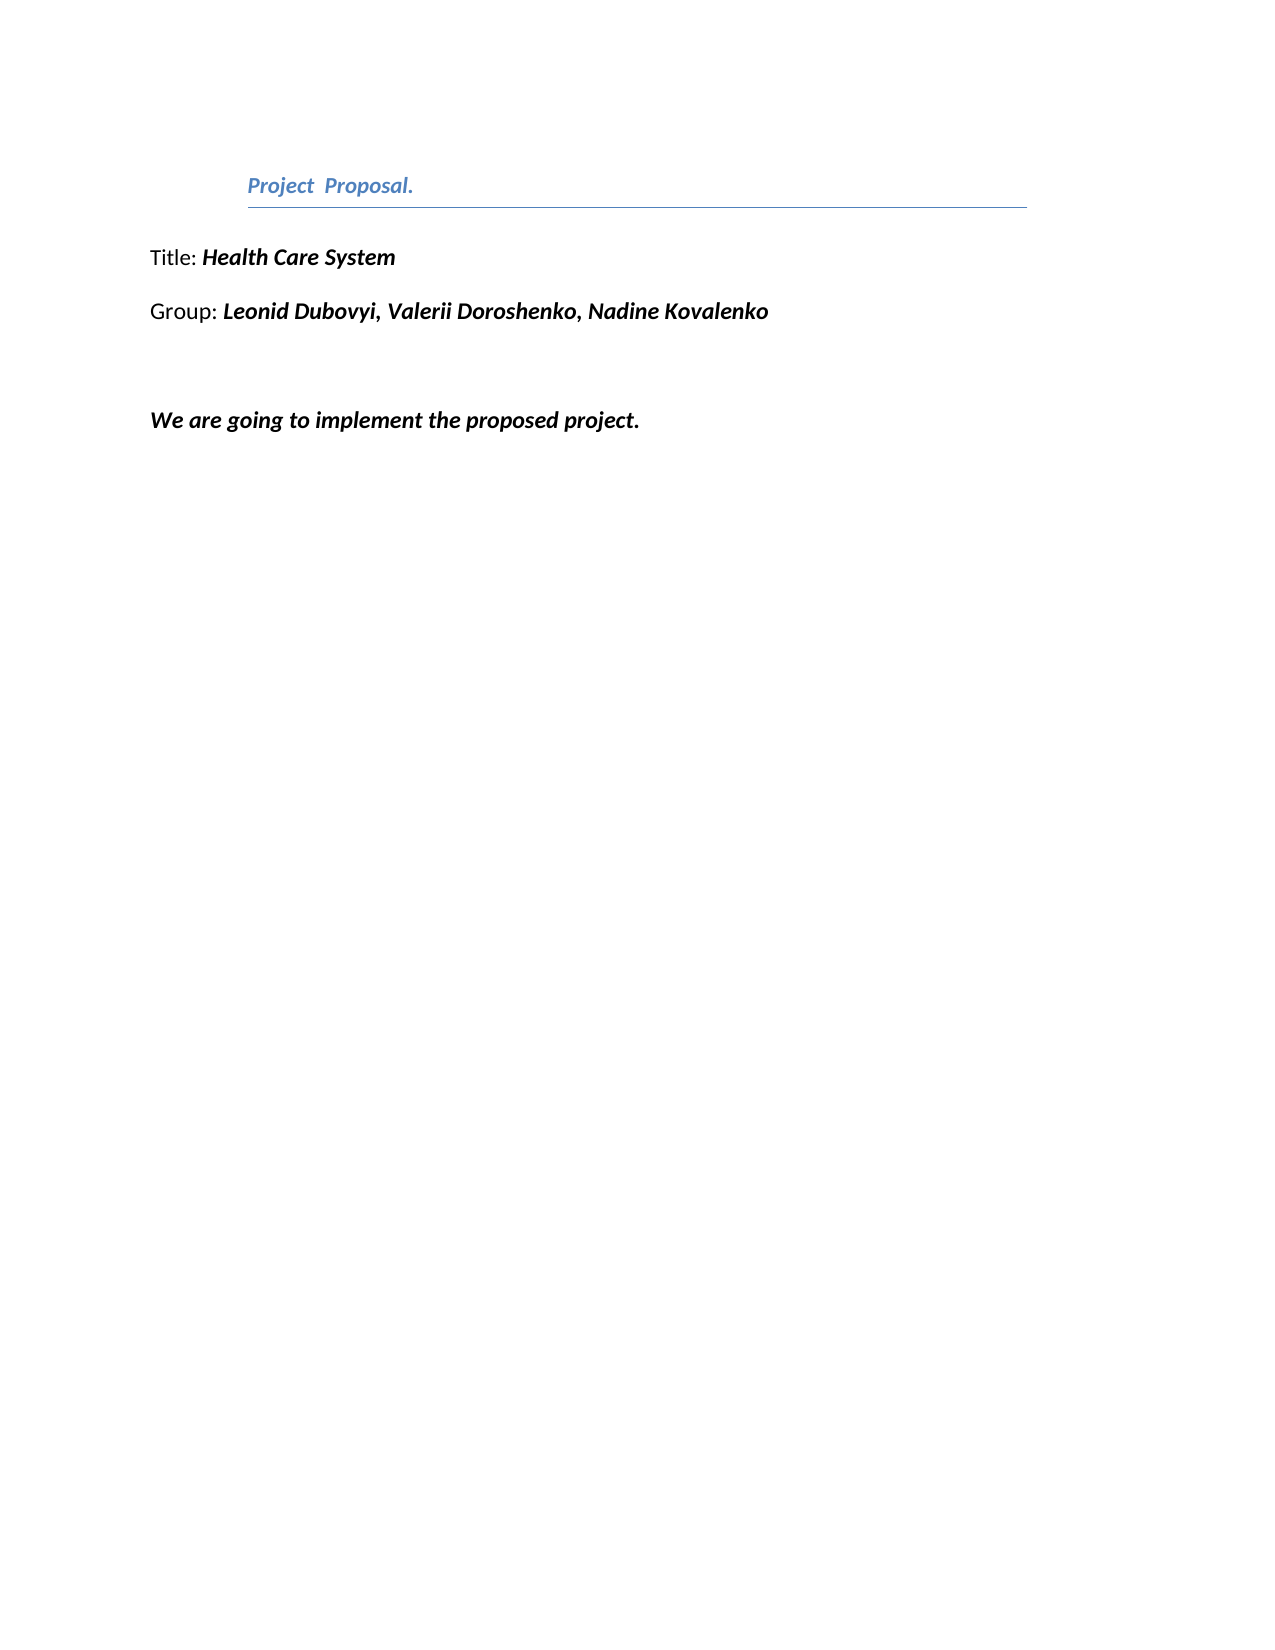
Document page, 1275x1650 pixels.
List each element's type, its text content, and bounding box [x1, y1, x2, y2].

text Project Proposal. [247, 171, 1027, 208]
text We are going to implement the proposed project. [150, 405, 1125, 434]
text Title: Health Care System [150, 242, 1125, 271]
text Group: Leonid Dubovyi, Valerii Doroshenko, Nadine Kovalenko [150, 296, 1125, 325]
